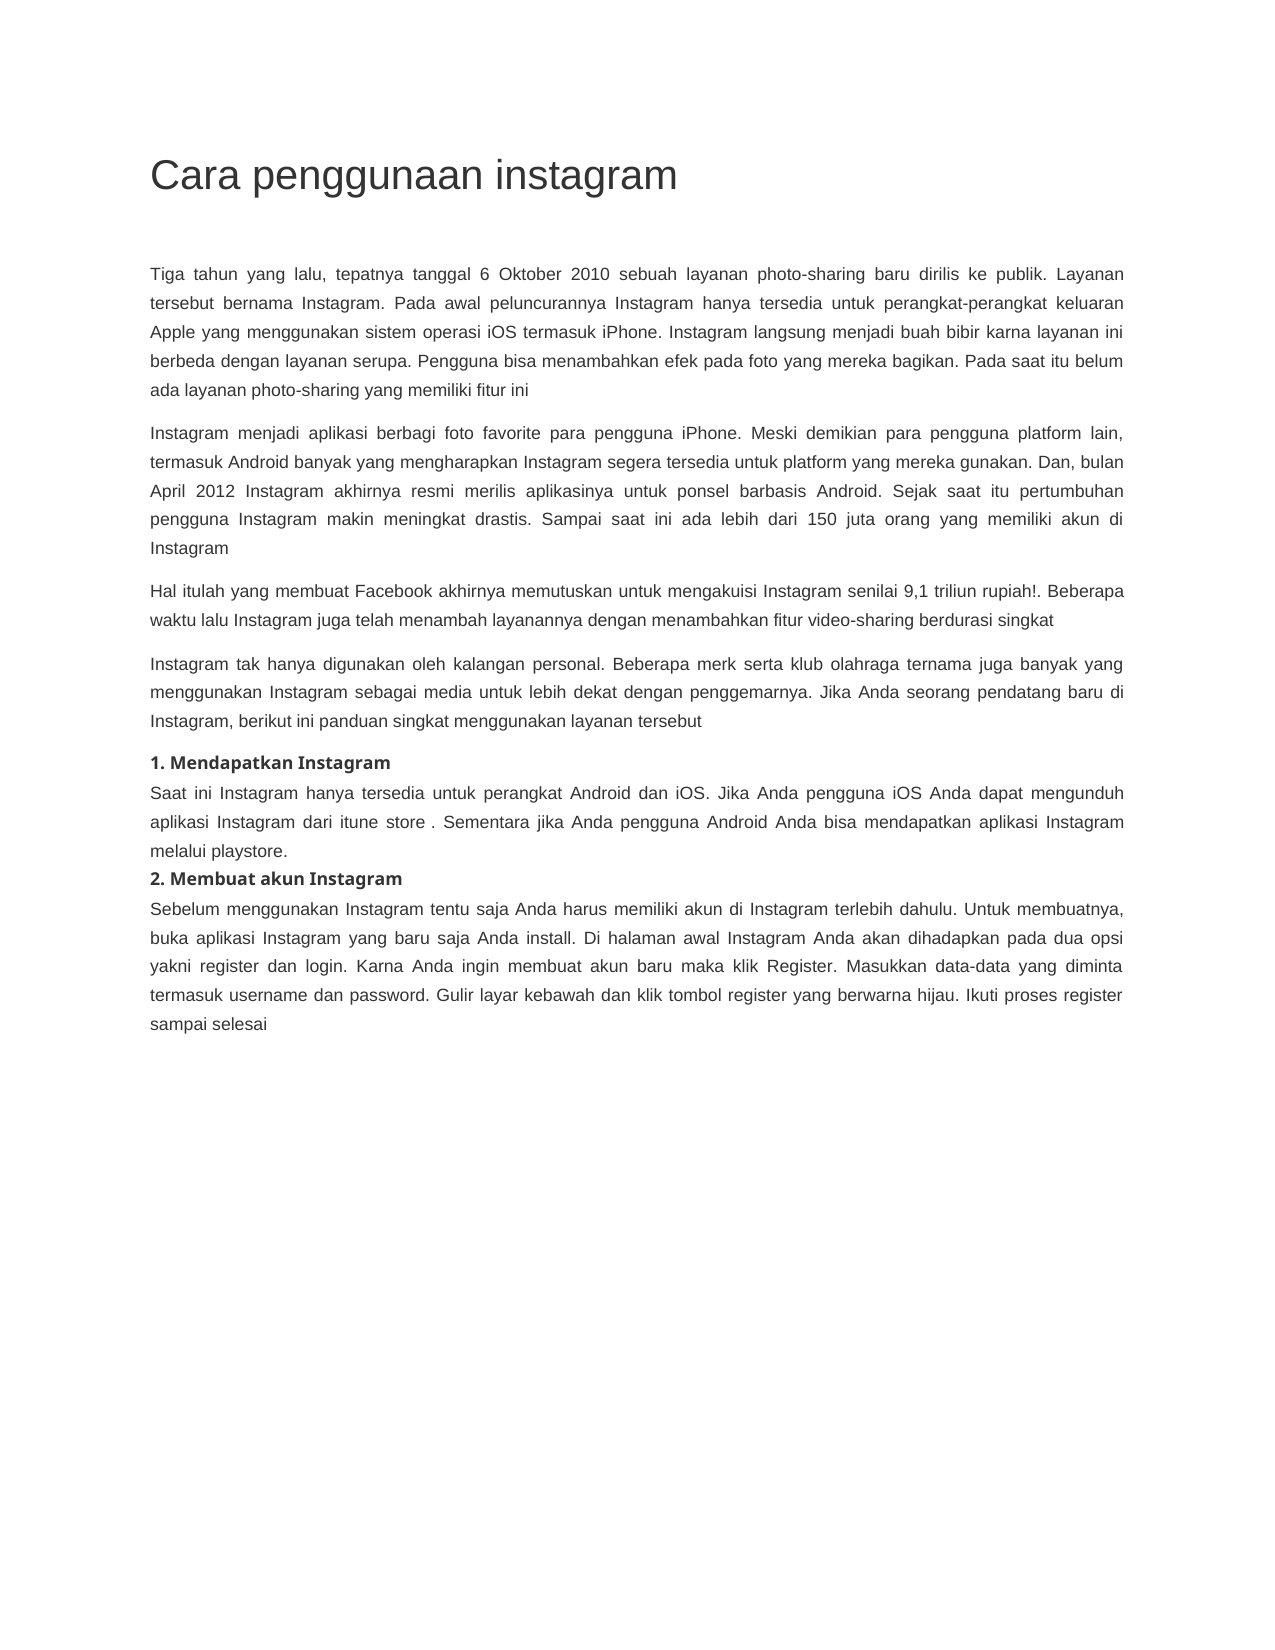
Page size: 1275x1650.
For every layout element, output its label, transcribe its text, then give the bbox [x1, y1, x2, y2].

text Instagram tak hanya digunakan oleh kalangan personal. Beberapa merk serta klub olahraga ternama juga banyak yang menggunakan Instagram sebagai media untuk lebih dekat dengan penggemarnya. Jika Anda seorang pendatang baru di Instagram, berikut ini panduan singkat menggunakan layanan tersebut [150, 645, 1125, 731]
text 2. Membuat akun Instagram [150, 861, 1125, 890]
text Tiga tahun yang lalu, tepatnya tanggal 6 Oktober 2010 sebuah layanan photo-sharing baru dirilis ke publik. Layanan tersebut bernama Instagram. Pada awal peluncurannya Instagram hanya tersedia untuk perangkat-perangkat keluaran Apple yang menggunakan sistem operasi iOS termasuk iPhone. Instagram langsung menjadi buah bibir karna layanan ini berbeda dengan layanan serupa. Pengguna bisa menambahkan efek pada foto yang mereka bagikan. Pada saat itu belum ada layanan photo-sharing yang memiliki fitur ini [150, 256, 1125, 400]
text 1. Mendapatkan Instagram [150, 746, 1125, 775]
text Cara penggunaan instagram [150, 150, 1125, 198]
text Sebelum menggunakan Instagram tentu saja Anda harus memiliki akun di Instagram terlebih dahulu. Untuk membuatnya, buka aplikasi Instagram yang baru saja Anda install. Di halaman awal Instagram Anda akan dihadapkan pada dua opsi yakni register dan login. Karna Anda ingin membuat akun baru maka klik Register. Masukkan data-data yang diminta termasuk username dan password. Gulir layar kebawah dan klik tombol register yang berwarna hijau. Ikuti proses register sampai selesai [150, 890, 1125, 1034]
text Saat ini Instagram hanya tersedia untuk perangkat Android dan iOS. Jika Anda pengguna iOS Anda dapat mengunduh aplikasi Instagram dari itune store . Sementara jika Anda pengguna Android Anda bisa mendapatkan aplikasi Instagram melalui playstore. [150, 775, 1125, 861]
text Instagram menjadi aplikasi berbagi foto favorite para pengguna iPhone. Meski demikian para pengguna platform lain, termasuk Android banyak yang mengharapkan Instagram segera tersedia untuk platform yang mereka gunakan. Dan, bulan April 2012 Instagram akhirnya resmi merilis aplikasinya untuk ponsel barbasis Android. Sejak saat itu pertumbuhan pengguna Instagram makin meningkat drastis. Sampai saat ini ada lebih dari 150 juta orang yang memiliki akun di Instagram [150, 414, 1125, 558]
text Hal itulah yang membuat Facebook akhirnya memutuskan untuk mengakuisi Instagram senilai 9,1 triliun rupiah!. Beberapa waktu lalu Instagram juga telah menambah layanannya dengan menambahkan fitur video-sharing berdurasi singkat [150, 573, 1125, 631]
